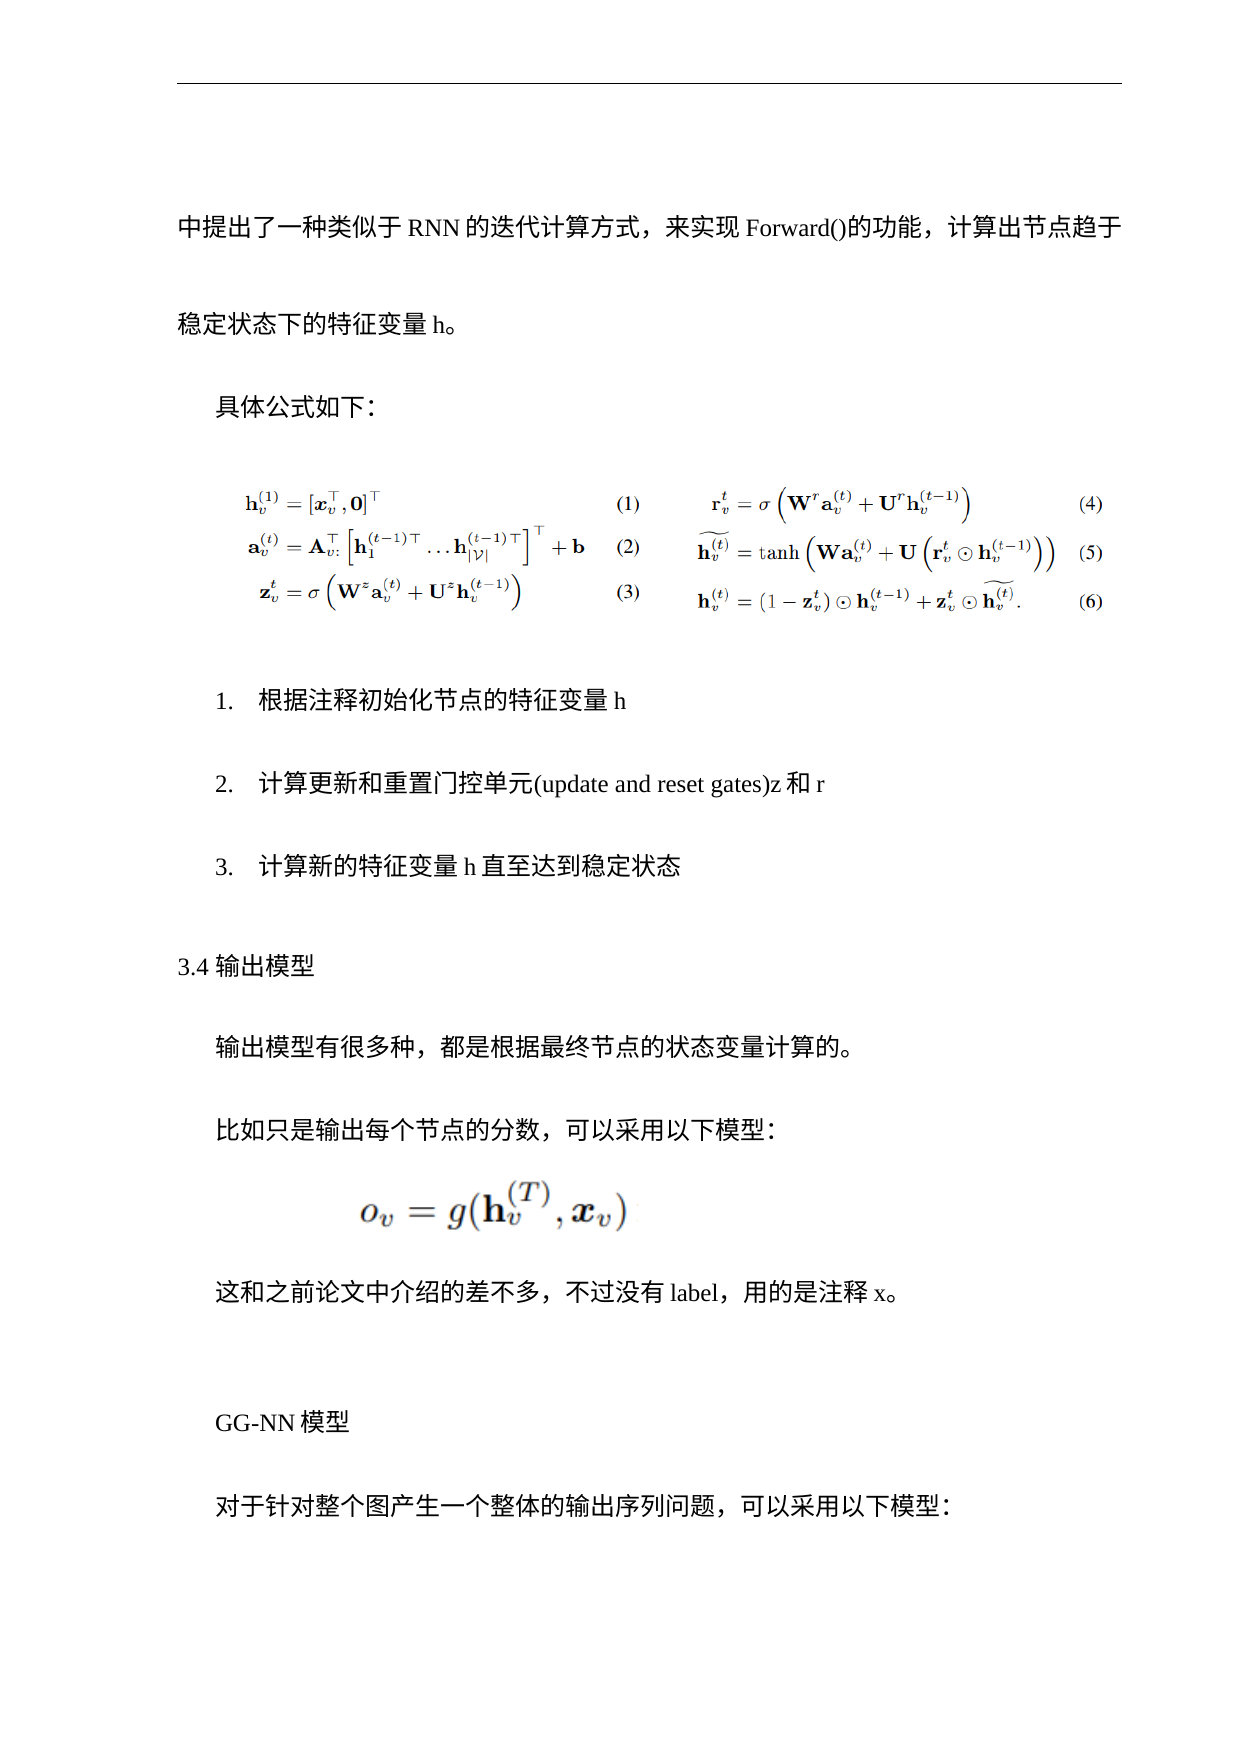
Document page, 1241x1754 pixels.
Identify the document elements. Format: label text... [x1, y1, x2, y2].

text 比如只是输出每个节点的分数，可以采用以下模型： [177, 1096, 1122, 1161]
picture [352, 1179, 639, 1233]
list 根据注释初始化节点的特征变量h [215, 666, 1122, 731]
text 输出模型有很多种，都是根据最终节点的状态变量计算的。 [177, 1013, 1122, 1078]
text 对于针对整个图产生一个整体的输出序列问题，可以采用以下模型： [177, 1472, 1122, 1537]
text 具体公式如下： [177, 373, 1122, 438]
list 计算更新和重置门控单元(update and reset gates)z和r [215, 749, 1122, 814]
subtitle 输出模型 [177, 932, 1122, 997]
list 计算新的特征变量h直至达到稳定状态 [215, 832, 1122, 897]
picture [214, 456, 1160, 643]
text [177, 193, 1122, 355]
text GG-NN模型 [177, 1388, 1122, 1453]
text 这和之前论文中介绍的差不多，不过没有label，用的是注释x。 [177, 1258, 1122, 1323]
